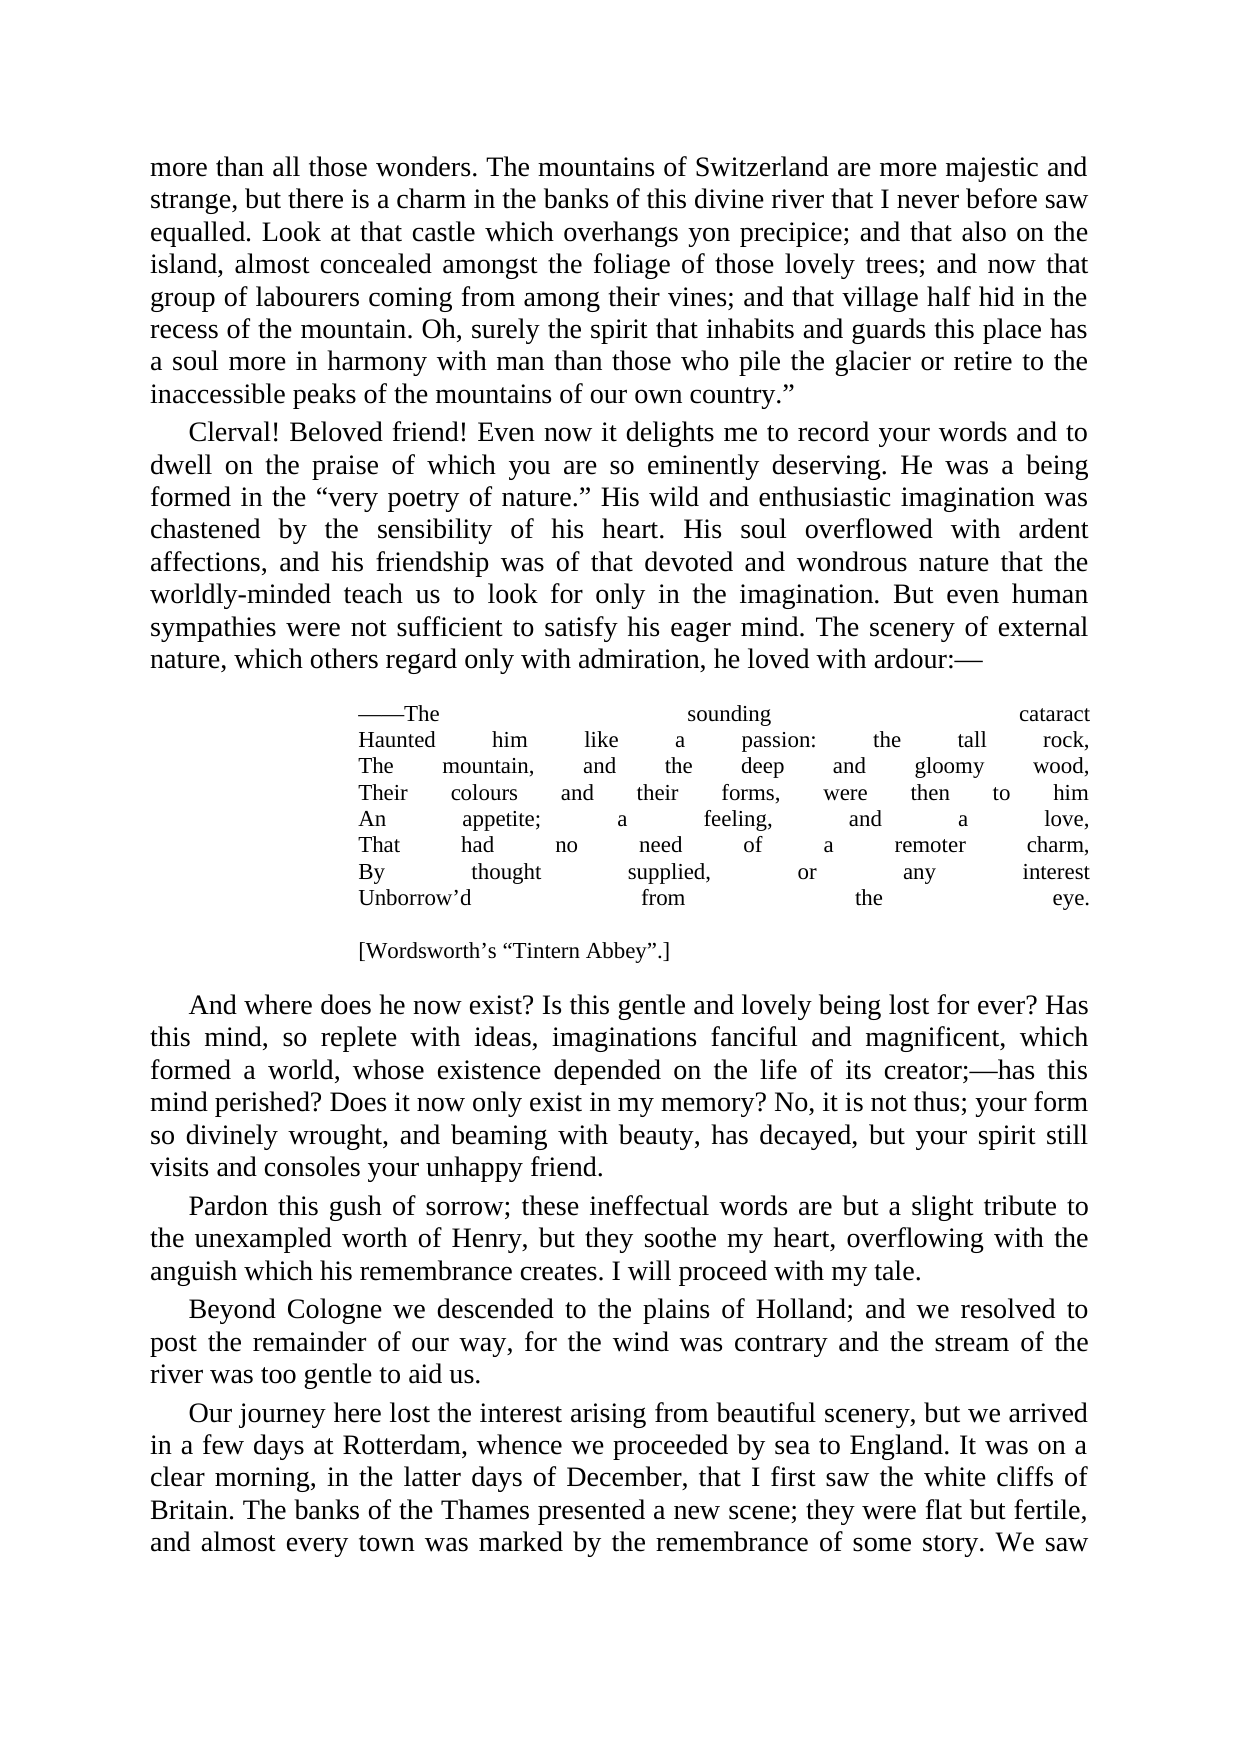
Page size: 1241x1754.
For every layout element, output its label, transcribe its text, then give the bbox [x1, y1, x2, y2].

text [150, 1396, 1090, 1558]
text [150, 150, 1090, 409]
text Pardon this gush of sorrow; these ineffectual words are but a slight tribute to the unexampled worth of Henry, but they soothe my heart, overflowing with the anguish which his remembrance creates. I will proceed with my tale. [150, 1189, 1090, 1286]
text And where does he now exist? Is this gentle and lovely being lost for ever? Has this mind, so replete with ideas, imaginations fanciful and magnificent, which formed a world, whose existence depended on the life of its creator;—has this mind perished? Does it now only exist in my memory? No, it is not thus; your form so divinely wrought, and beaming with beauty, has decayed, but your spirit still visits and consoles your unhappy friend. [150, 988, 1090, 1182]
text Beyond Cologne we descended to the plains of Holland; and we resolved to post the remainder of our way, for the wind was contrary and the stream of the river was too gentle to aid us. [150, 1292, 1090, 1389]
text ——The sounding cataract Haunted him like a passion: the tall rock, The mountain, and the deep and gloomy wood, Their colours and their forms, were then to him An appetite; a feeling, and a love, That had no need of a remoter charm, By thought supplied, or any interest Unborrow’d from the eye. [Wordsworth’s “Tintern Abbey”.] [358, 699, 1090, 963]
text Clerval! Beloved friend! Even now it delights me to record your words and to dwell on the praise of which you are so eminently deserving. He was a being formed in the “very poetry of nature.” His wild and enthusiastic imagination was chastened by the sensibility of his heart. His soul overflowed with ardent affections, and his friendship was of that devoted and wondrous nature that the worldly-minded teach us to look for only in the imagination. But even human sympathies were not sufficient to satisfy his eager mind. The scenery of external nature, which others regard only with admiration, he loved with ardour:— [150, 415, 1090, 674]
